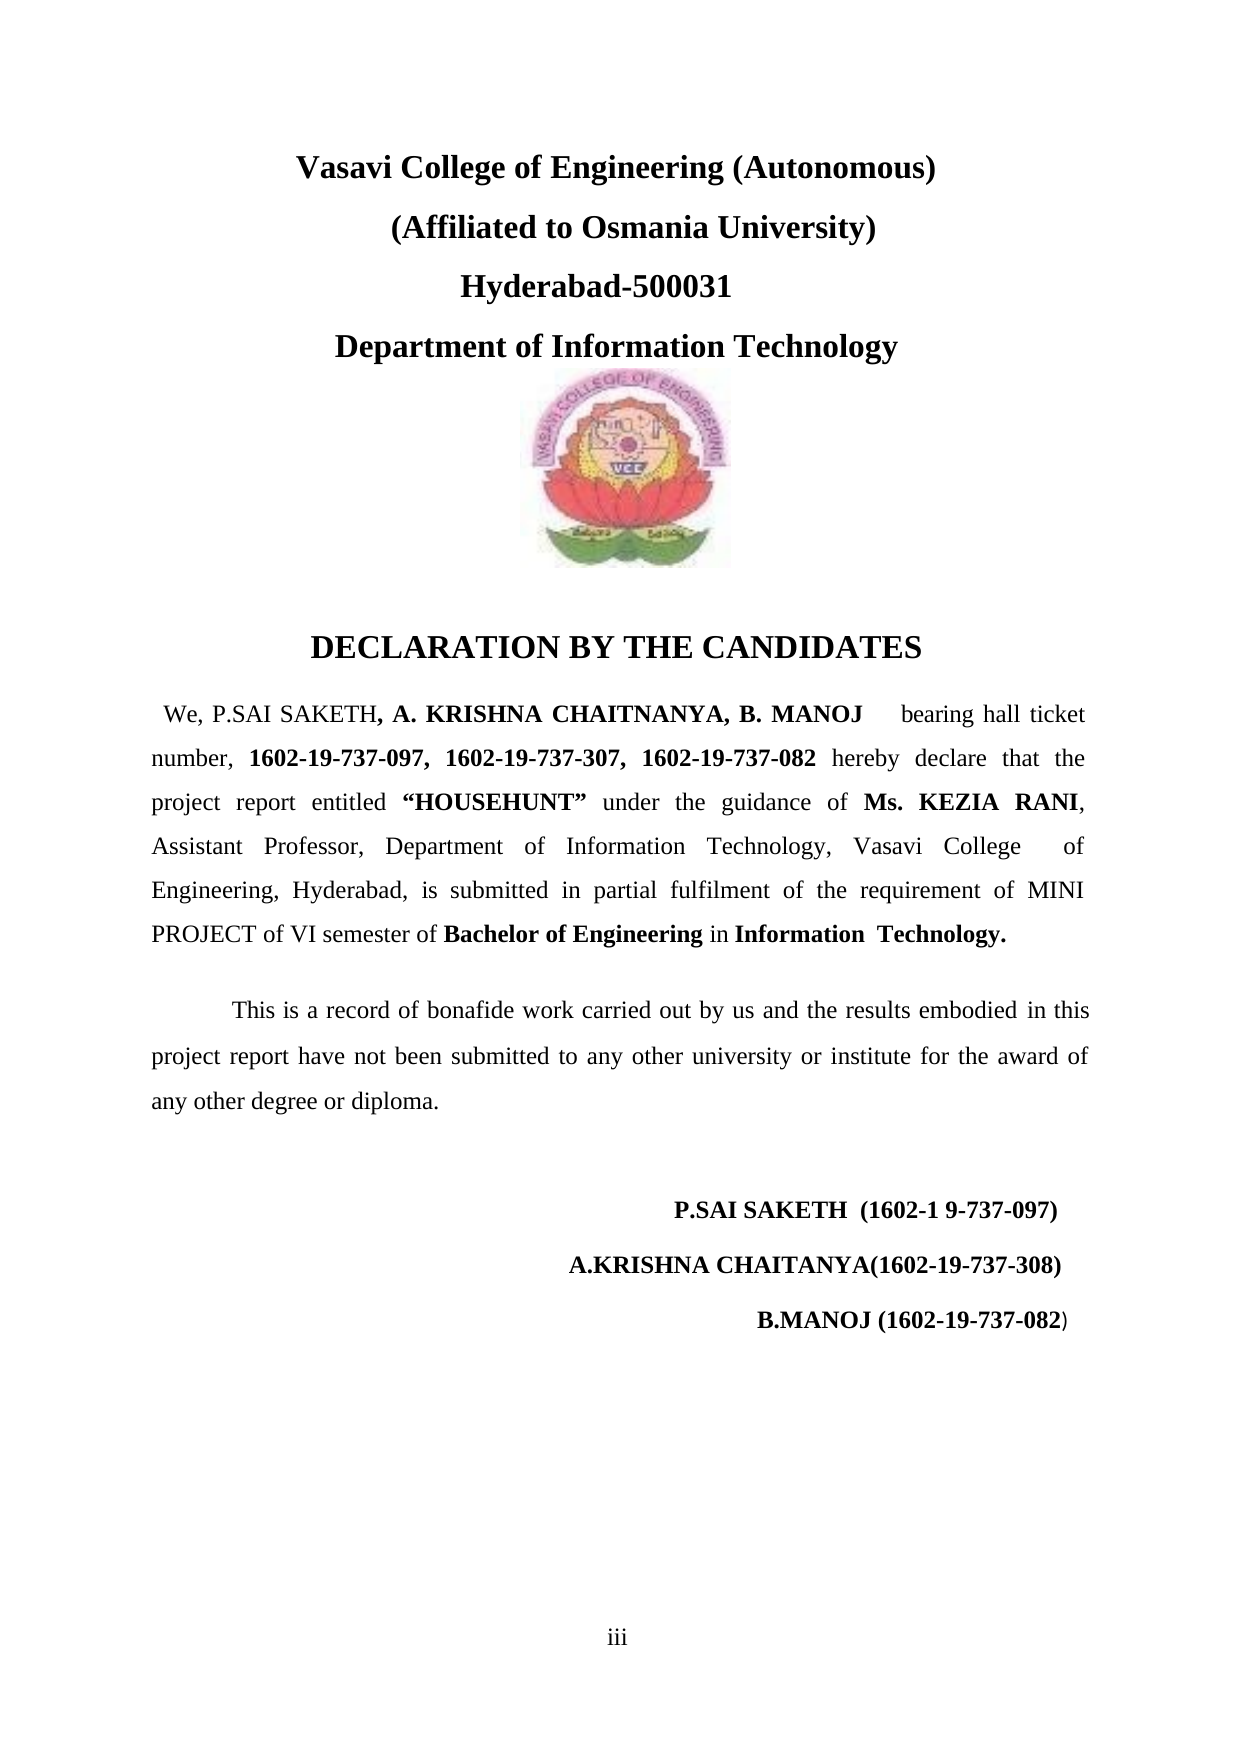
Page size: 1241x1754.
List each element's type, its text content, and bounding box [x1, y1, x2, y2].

text B.MANOJ (1602-19-737-082) [719, 1305, 1107, 1334]
text DECLARATION BY THE CANDIDATES [198, 627, 1035, 666]
text Vasavi College of Engineering (Autonomous) (Affiliated to Osmania University) [296, 147, 938, 245]
text We, P.SAI SAKETH, A. KRISHNA CHAITNANYA, B. MANOJ bearing hall ticket number, 1602-19-737-097, 1602-19-737-307, 1602-19-737-082 hereby declare that the project report entitled “HOUSEHUNT” under the guidance of Ms. KEZIA RANI, Assistant Professor, Department of Information Technology, Vasavi College of Engineering, Hyderabad, is submitted in partial fulfilment of the requirement of MINI PROJECT of VI semester of Bachelor of Engineering in Information Technology. [151, 699, 1085, 948]
subtitle A.KRISHNA CHAITANYA(1602-19-737-308) [150, 1250, 1065, 1278]
text This is a record of bonafide work carried out by us and the results embodied in this project report have not been submitted to any other university or institute for the award of any other degree or diploma. [151, 996, 1090, 1115]
picture [520, 368, 731, 568]
subtitle P.SAI SAKETH (1602-1 9-737-097) [593, 1195, 1065, 1223]
text Hyderabad-500031 Department of Information Technology [334, 266, 900, 364]
